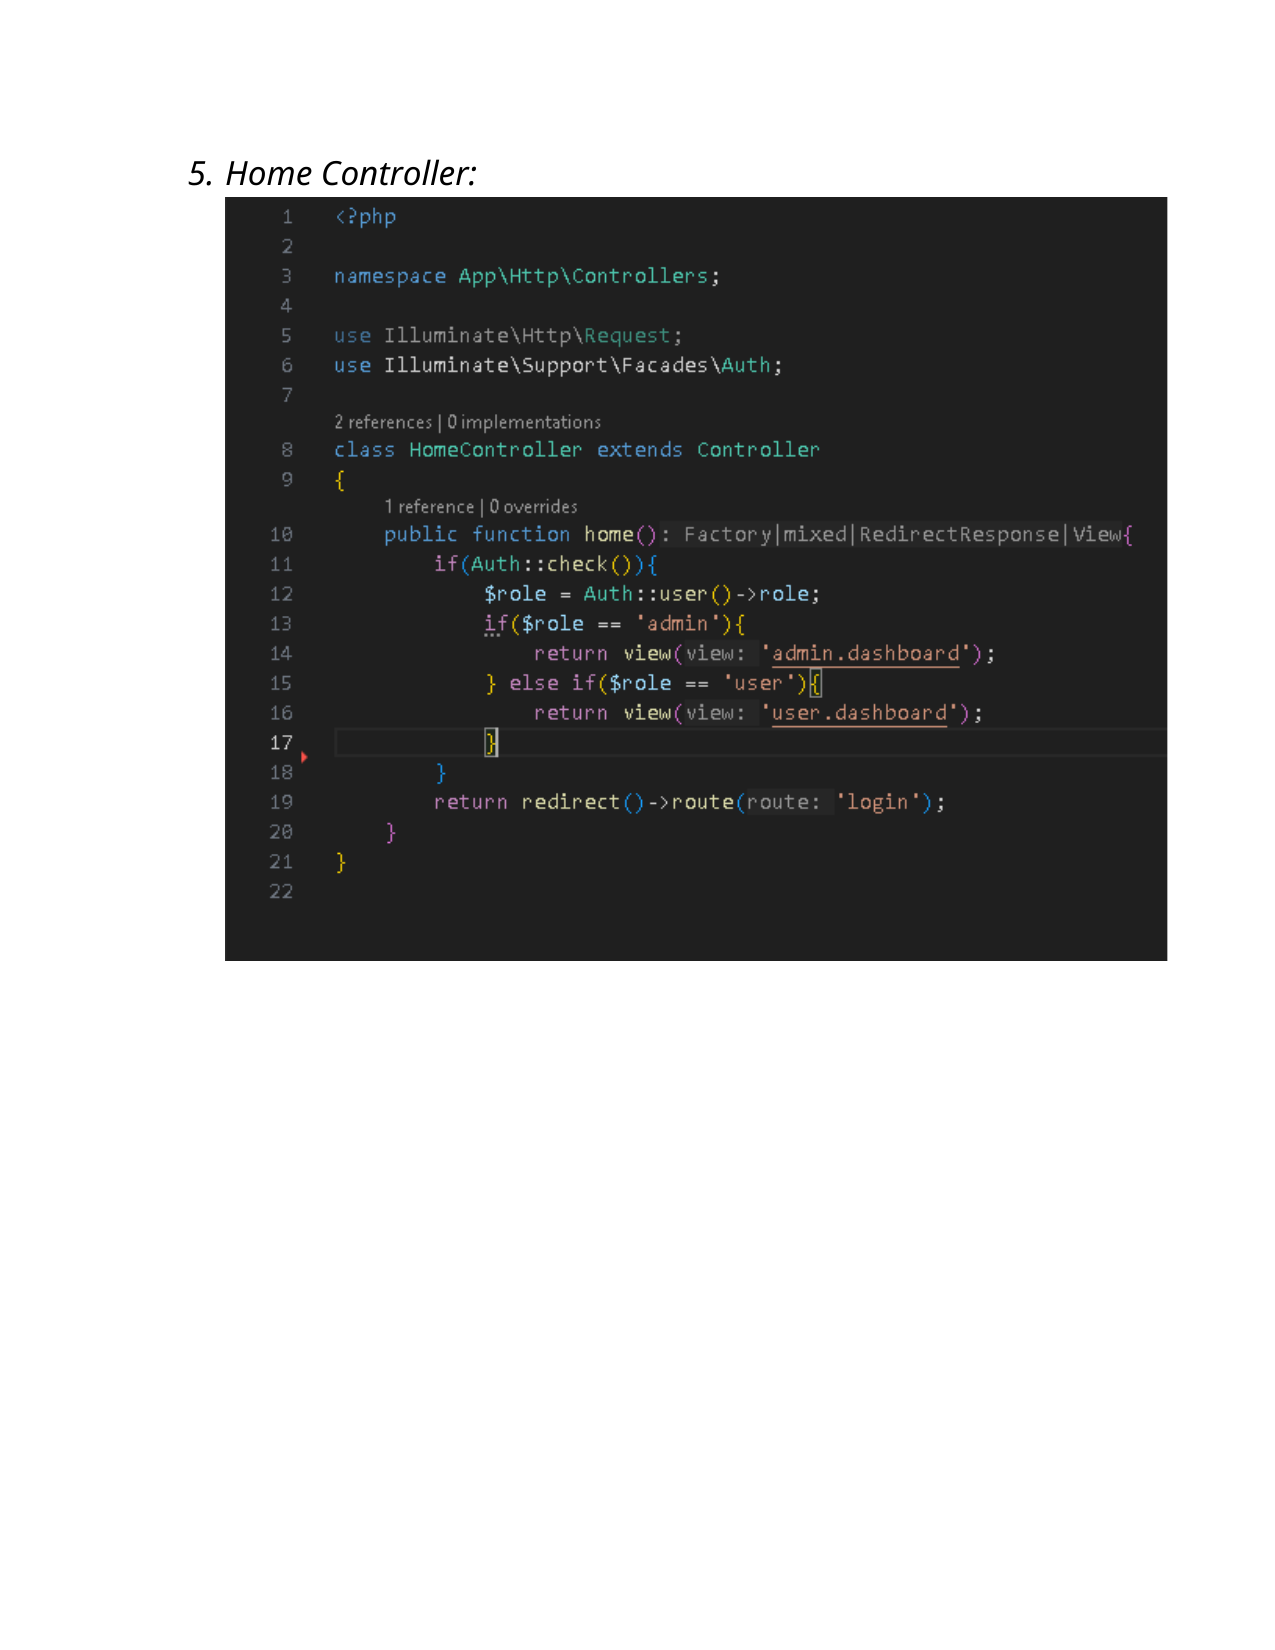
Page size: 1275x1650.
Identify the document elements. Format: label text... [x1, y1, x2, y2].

picture [225, 197, 1168, 961]
